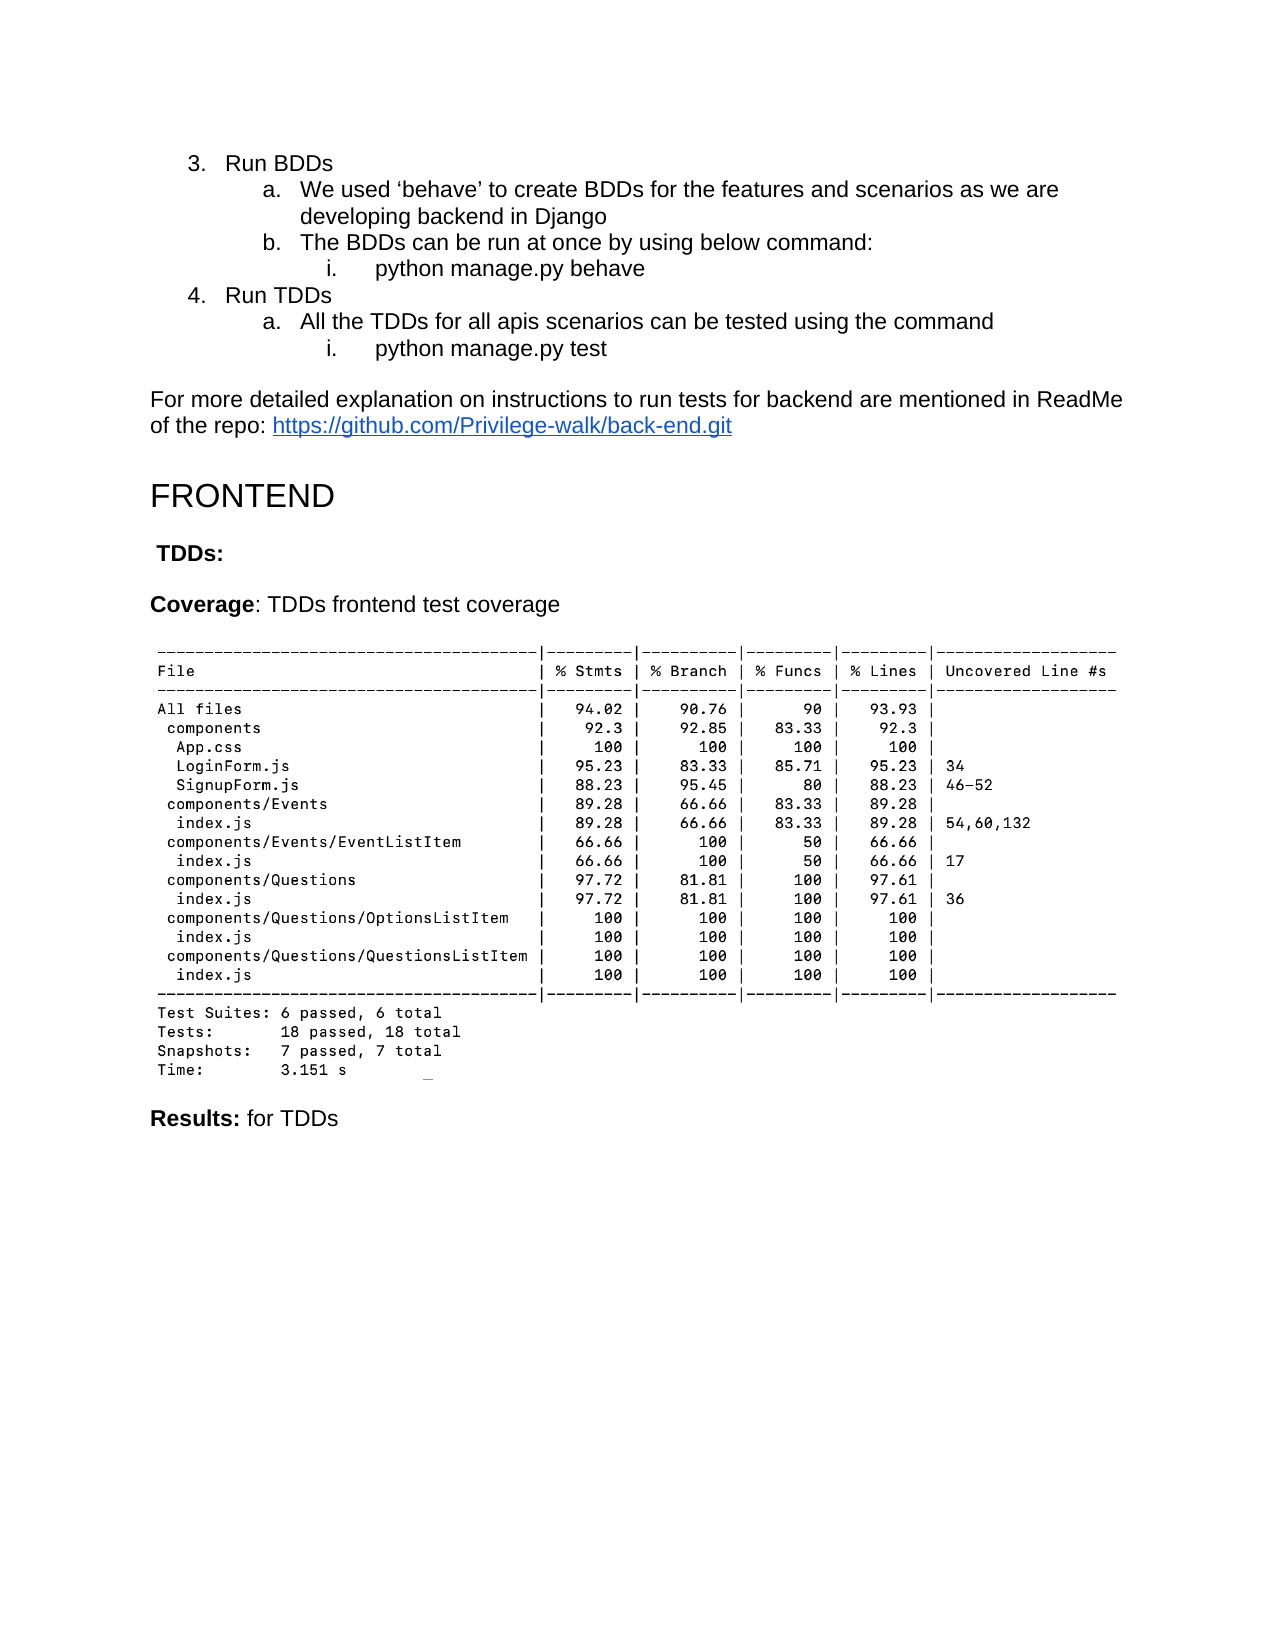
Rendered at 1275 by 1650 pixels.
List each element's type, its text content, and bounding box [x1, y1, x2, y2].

list python manage.py behave [337, 255, 1125, 282]
list All the TDDs for all apis scenarios can be tested using the command [262, 308, 1125, 334]
picture [150, 642, 1125, 1080]
list python manage.py test [337, 334, 1125, 361]
text Results: for TDDs [150, 1105, 1125, 1131]
subtitle FRONTEND [150, 476, 1125, 514]
text Coverage: TDDs frontend test coverage [150, 591, 1125, 617]
list Run TDDs [187, 282, 1125, 308]
list The BDDs can be run at once by using below command: [262, 229, 1125, 255]
text TDDs: [150, 539, 1125, 566]
list We used ‘behave’ to create BDDs for the features and scenarios as we are developing backend in Django [262, 176, 1125, 229]
text For more detailed explanation on instructions to run tests for backend are mentioned in ReadMe of the repo: https://github.com/Privilege-walk/back-end.git [150, 386, 1125, 438]
list Run BDDs [187, 150, 1125, 176]
